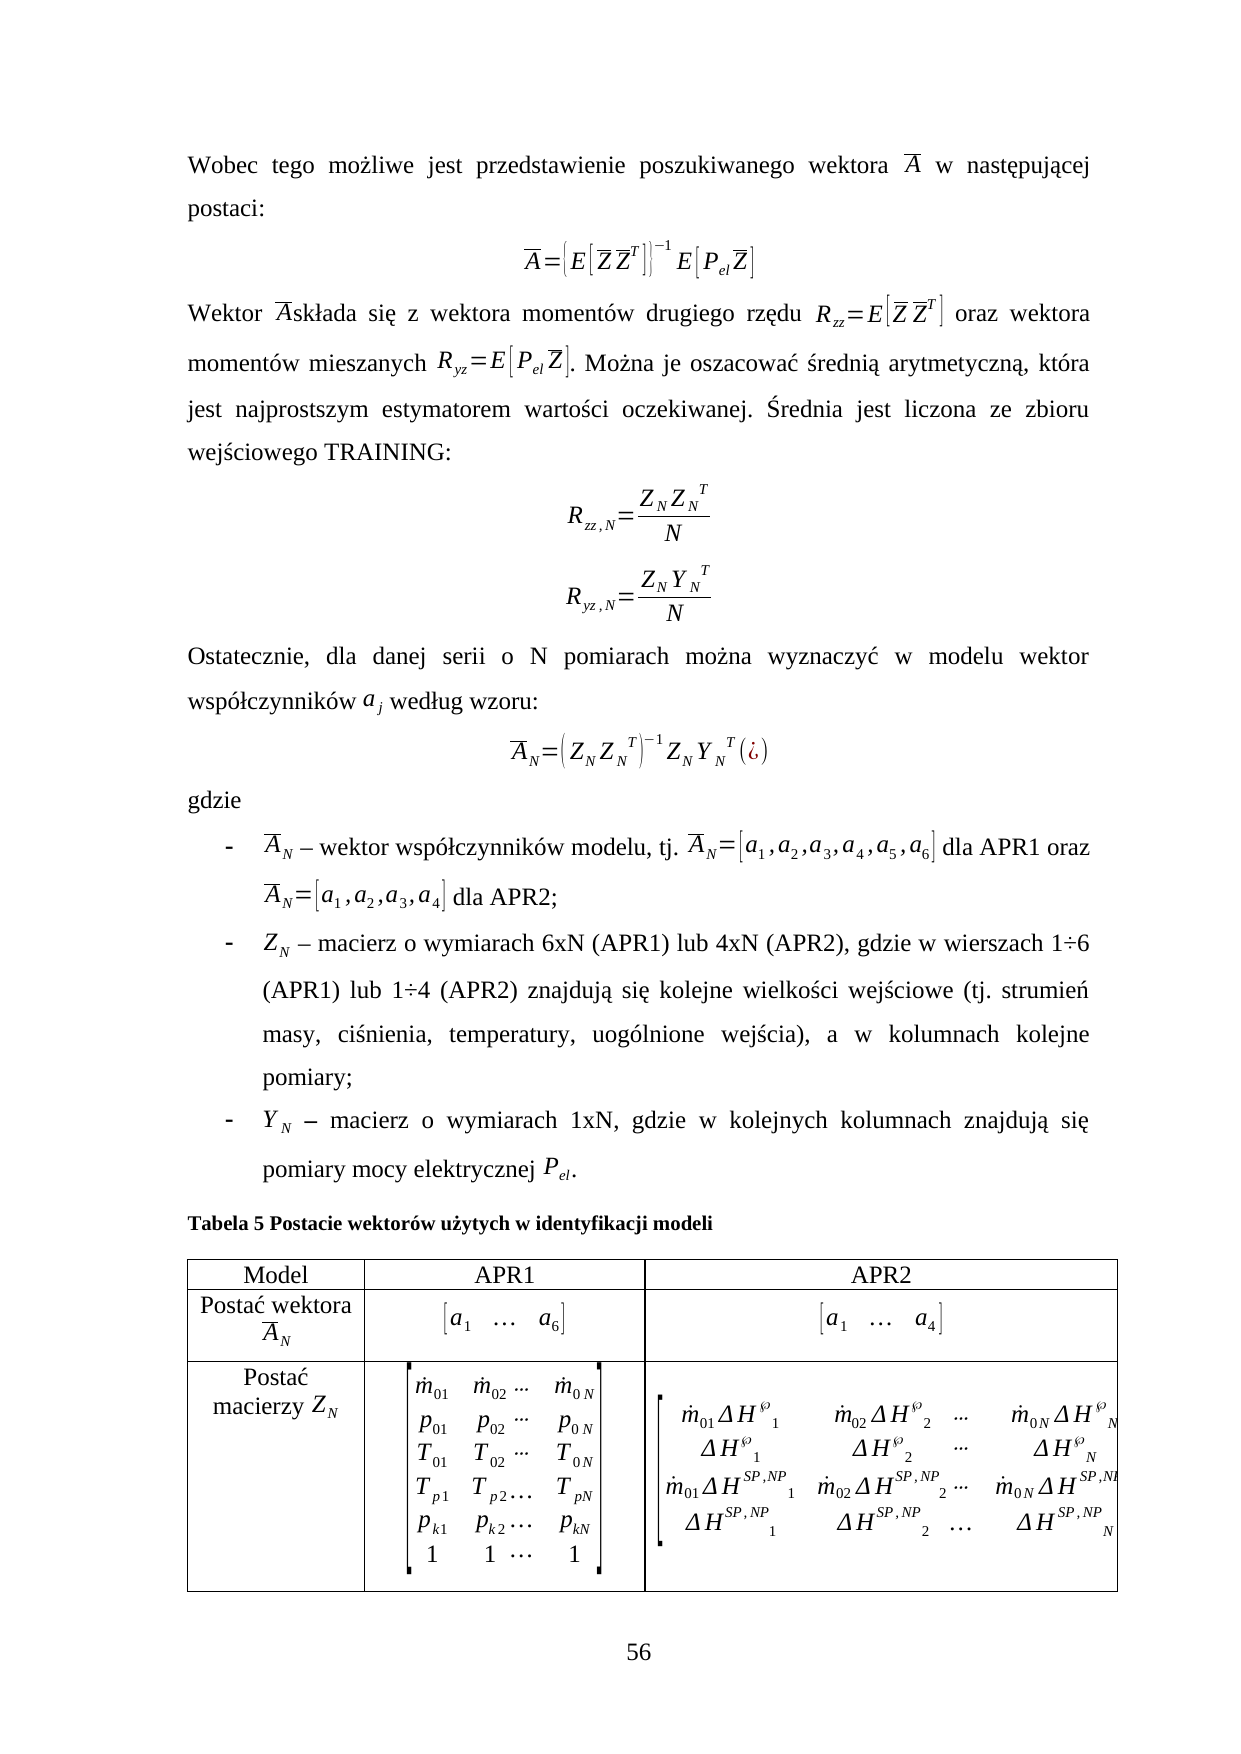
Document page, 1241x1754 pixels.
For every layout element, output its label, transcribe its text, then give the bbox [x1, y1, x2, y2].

table_header APR2 [646, 1260, 1117, 1289]
text Wobec tego możliwe jest przedstawienie poszukiwanego wektora w następującej postaci: [187, 150, 1090, 222]
table_header Model [188, 1260, 364, 1289]
table_cell [646, 1290, 1117, 1361]
table_cell Postać wektora [188, 1290, 364, 1361]
table_header APR1 [365, 1260, 644, 1289]
table_cell [365, 1362, 644, 1591]
table_cell [646, 1362, 1117, 1591]
text Ostatecznie, dla danej serii o N pomiarach można wyznaczyć w modelu wektor współczynników według wzoru: [187, 641, 1090, 716]
table_cell [365, 1290, 644, 1361]
text gdzie [187, 786, 1090, 814]
list – wektor współczynników modelu, tj. dla APR1 oraz dla APR2; [225, 829, 1090, 914]
text Wektor składa się z wektora momentów drugiego rzędu oraz wektora momentów mieszanych . Można je oszacować średnią arytmetyczną, która jest najprostszym estymatorem wartości oczekiwanej. Średnia jest liczona ze zbioru wejściowego TRAINING: [187, 294, 1090, 466]
list – macierz o wymiarach 6xN (APR1) lub 4xN (APR2), gdzie w wierszach 1÷6 (APR1) lub 1÷4 (APR2) znajdują się kolejne wielkości wejściowe (tj. strumień masy, ciśnienia, temperatury, uogólnione wejścia), a w kolumnach kolejne pomiary; [225, 928, 1090, 1091]
table_cell Postać macierzy [188, 1362, 364, 1591]
list – macierz o wymiarach 1xN, gdzie w kolejnych kolumnach znajdują się pomiary mocy elektrycznej . [225, 1105, 1090, 1184]
